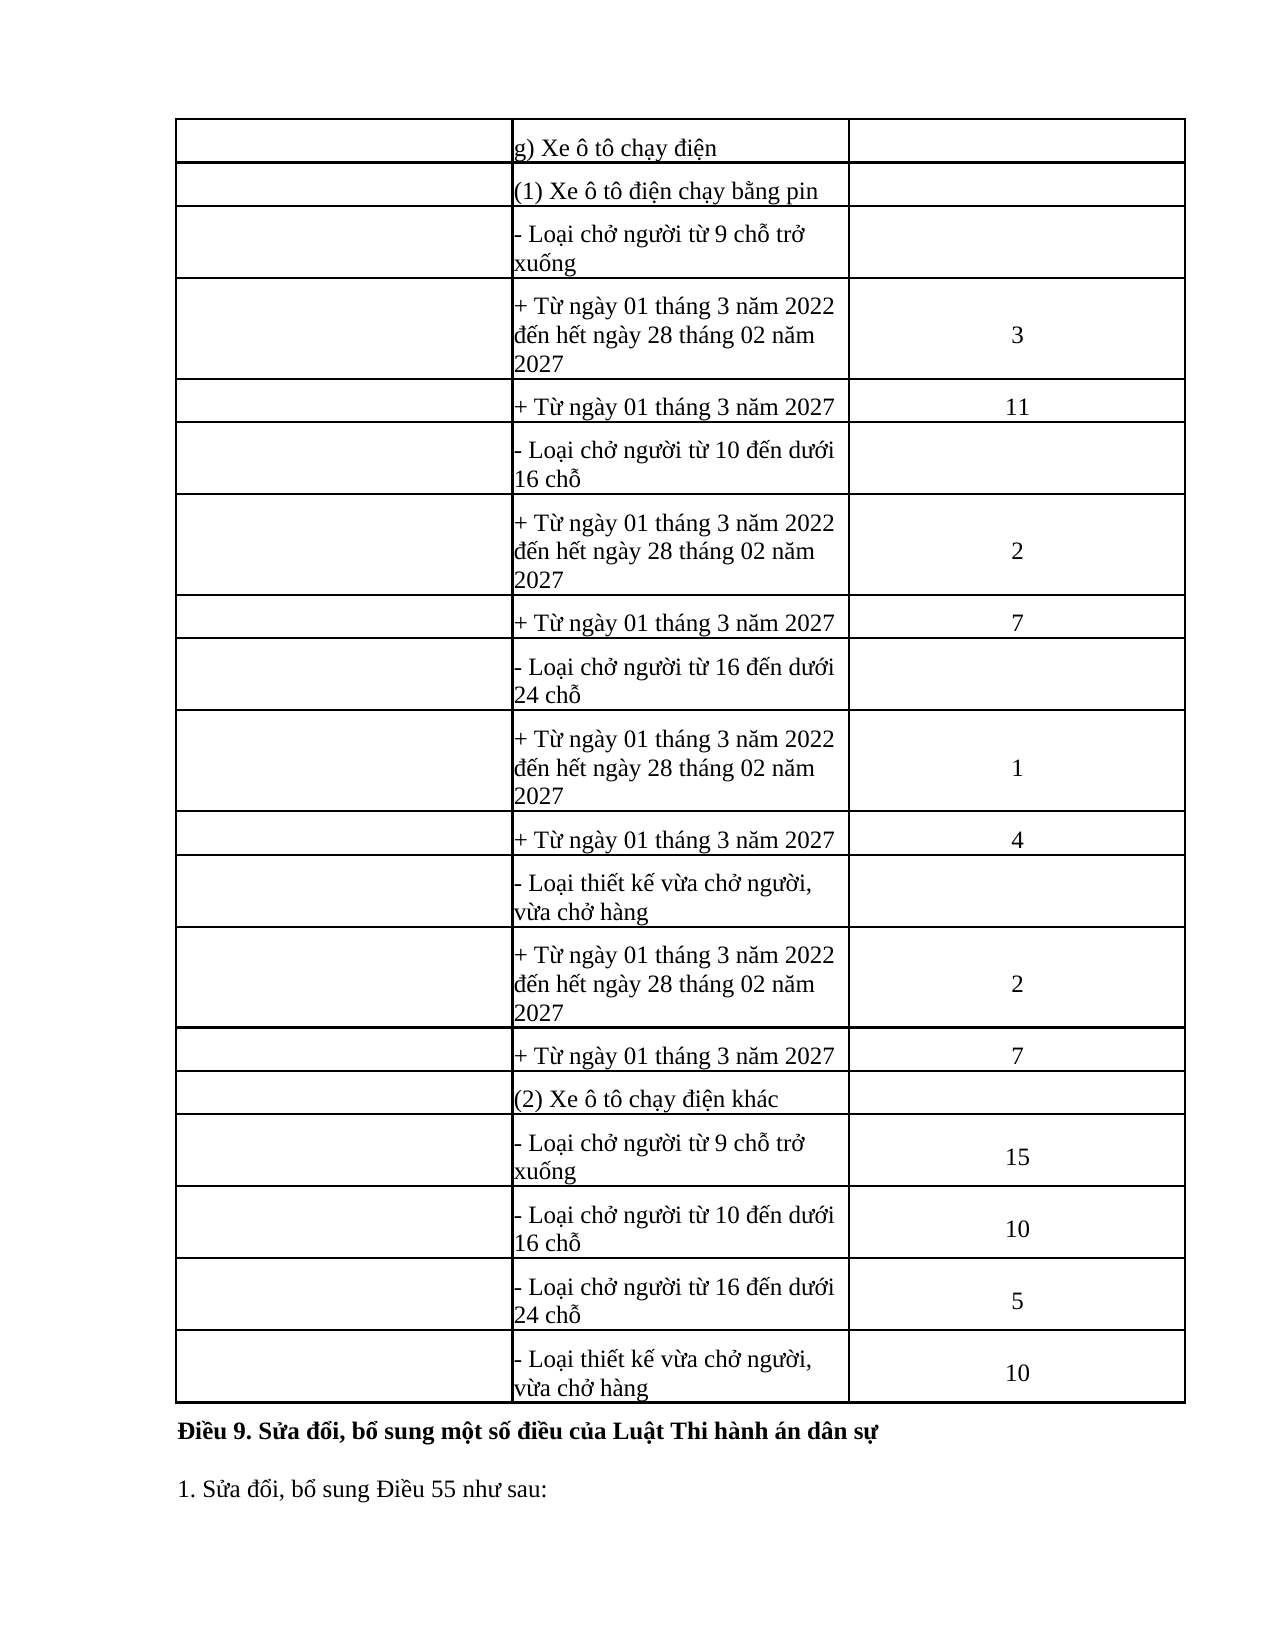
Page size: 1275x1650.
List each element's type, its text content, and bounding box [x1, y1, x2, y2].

table_cell [177, 1115, 511, 1185]
table_cell [177, 1259, 511, 1329]
table_cell [177, 596, 511, 637]
table_cell [177, 120, 511, 161]
table_cell + Từ ngày 01 tháng 3 năm 2022 đến hết ngày 28 tháng 02 năm 2027 [514, 495, 848, 594]
table_cell 2 [850, 928, 1184, 1026]
table_cell [177, 928, 511, 1026]
table_cell [177, 495, 511, 594]
table_cell 4 [850, 812, 1184, 853]
table_cell [850, 639, 1184, 709]
table_cell [850, 120, 1184, 161]
table_cell [177, 207, 511, 277]
table_cell + Từ ngày 01 tháng 3 năm 2022 đến hết ngày 28 tháng 02 năm 2027 [514, 711, 848, 810]
table_cell + Từ ngày 01 tháng 3 năm 2027 [514, 380, 848, 421]
text 1. Sửa đổi, bổ sung Điều 55 như sau: [177, 1474, 1186, 1503]
table_cell + Từ ngày 01 tháng 3 năm 2027 [514, 812, 848, 853]
table_cell [177, 711, 511, 810]
table_cell 15 [850, 1115, 1184, 1185]
table_cell - Loại chở người từ 9 chỗ trở xuống [514, 207, 848, 277]
table_cell 10 [850, 1187, 1184, 1257]
table_cell - Loại thiết kế vừa chở người, vừa chở hàng [514, 1331, 848, 1401]
table_cell 3 [850, 279, 1184, 378]
table_cell + Từ ngày 01 tháng 3 năm 2022 đến hết ngày 28 tháng 02 năm 2027 [514, 928, 848, 1026]
table_cell [177, 639, 511, 709]
table_cell - Loại chở người từ 16 đến dưới 24 chỗ [514, 639, 848, 709]
table_cell [850, 1072, 1184, 1113]
table_cell 7 [850, 1029, 1184, 1070]
table_cell [177, 164, 511, 205]
table_cell [177, 856, 511, 926]
table_cell [177, 1331, 511, 1401]
table_cell 11 [850, 380, 1184, 421]
table_cell - Loại chở người từ 10 đến dưới 16 chỗ [514, 423, 848, 493]
table_cell [850, 164, 1184, 205]
table_cell g) Xe ô tô chạy điện [514, 120, 848, 161]
table_cell - Loại thiết kế vừa chở người, vừa chở hàng [514, 856, 848, 926]
table_cell + Từ ngày 01 tháng 3 năm 2022 đến hết ngày 28 tháng 02 năm 2027 [514, 279, 848, 378]
table_cell 2 [850, 495, 1184, 594]
table_cell [177, 380, 511, 421]
table_cell + Từ ngày 01 tháng 3 năm 2027 [514, 1029, 848, 1070]
table_cell [850, 207, 1184, 277]
table_cell [850, 856, 1184, 926]
table_cell 5 [850, 1259, 1184, 1329]
table_cell + Từ ngày 01 tháng 3 năm 2027 [514, 596, 848, 637]
text Điều 9. Sửa đổi, bổ sung một số điều của Luật Thi hành án dân sự [177, 1416, 1186, 1445]
table_cell [177, 812, 511, 853]
table_cell [177, 1072, 511, 1113]
table_cell [177, 1029, 511, 1070]
table_cell - Loại chở người từ 9 chỗ trở xuống [514, 1115, 848, 1185]
table_cell [177, 423, 511, 493]
table_cell (1) Xe ô tô điện chạy bằng pin [514, 164, 848, 205]
table_cell - Loại chở người từ 10 đến dưới 16 chỗ [514, 1187, 848, 1257]
table_cell [177, 1187, 511, 1257]
table_cell 10 [850, 1331, 1184, 1401]
table_cell [177, 279, 511, 378]
table_cell - Loại chở người từ 16 đến dưới 24 chỗ [514, 1259, 848, 1329]
table_cell (2) Xe ô tô chạy điện khác [514, 1072, 848, 1113]
table_cell 1 [850, 711, 1184, 810]
table_cell [850, 423, 1184, 493]
table_cell 7 [850, 596, 1184, 637]
